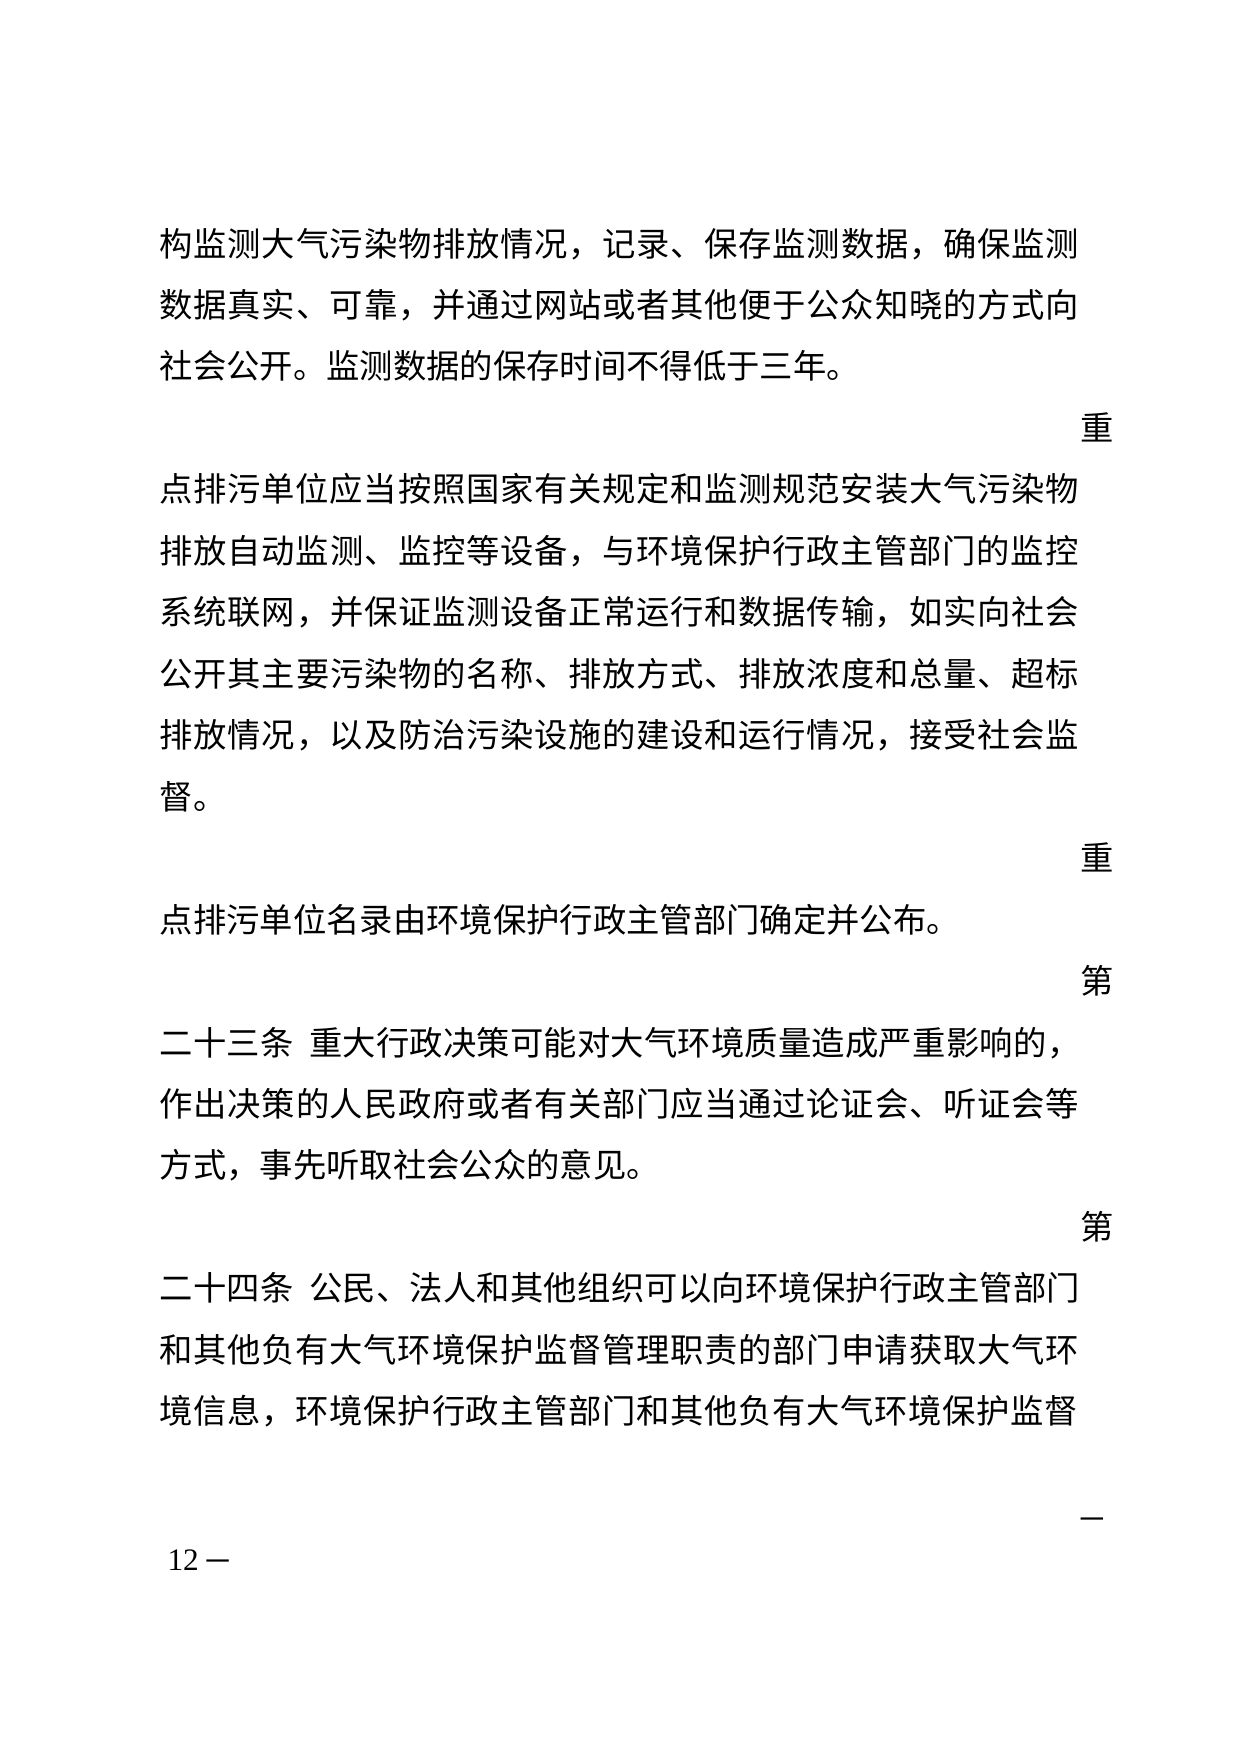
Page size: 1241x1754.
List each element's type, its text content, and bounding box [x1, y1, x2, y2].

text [159, 1190, 1081, 1436]
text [159, 207, 1081, 391]
text 重点排污单位名录由环境保护行政主管部门确定并公布。 [159, 821, 1081, 944]
text 第二十三条 重大行政决策可能对大气环境质量造成严重影响的，作出决策的人民政府或者有关部门应当通过论证会、听证会等方式，事先听取社会公众的意见。 [159, 944, 1081, 1190]
text 重点排污单位应当按照国家有关规定和监测规范安装大气污染物排放自动监测、监控等设备，与环境保护行政主管部门的监控系统联网，并保证监测设备正常运行和数据传输，如实向社会公开其主要污染物的名称、排放方式、排放浓度和总量、超标排放情况，以及防治污染设施的建设和运行情况，接受社会监督。 [159, 391, 1081, 821]
